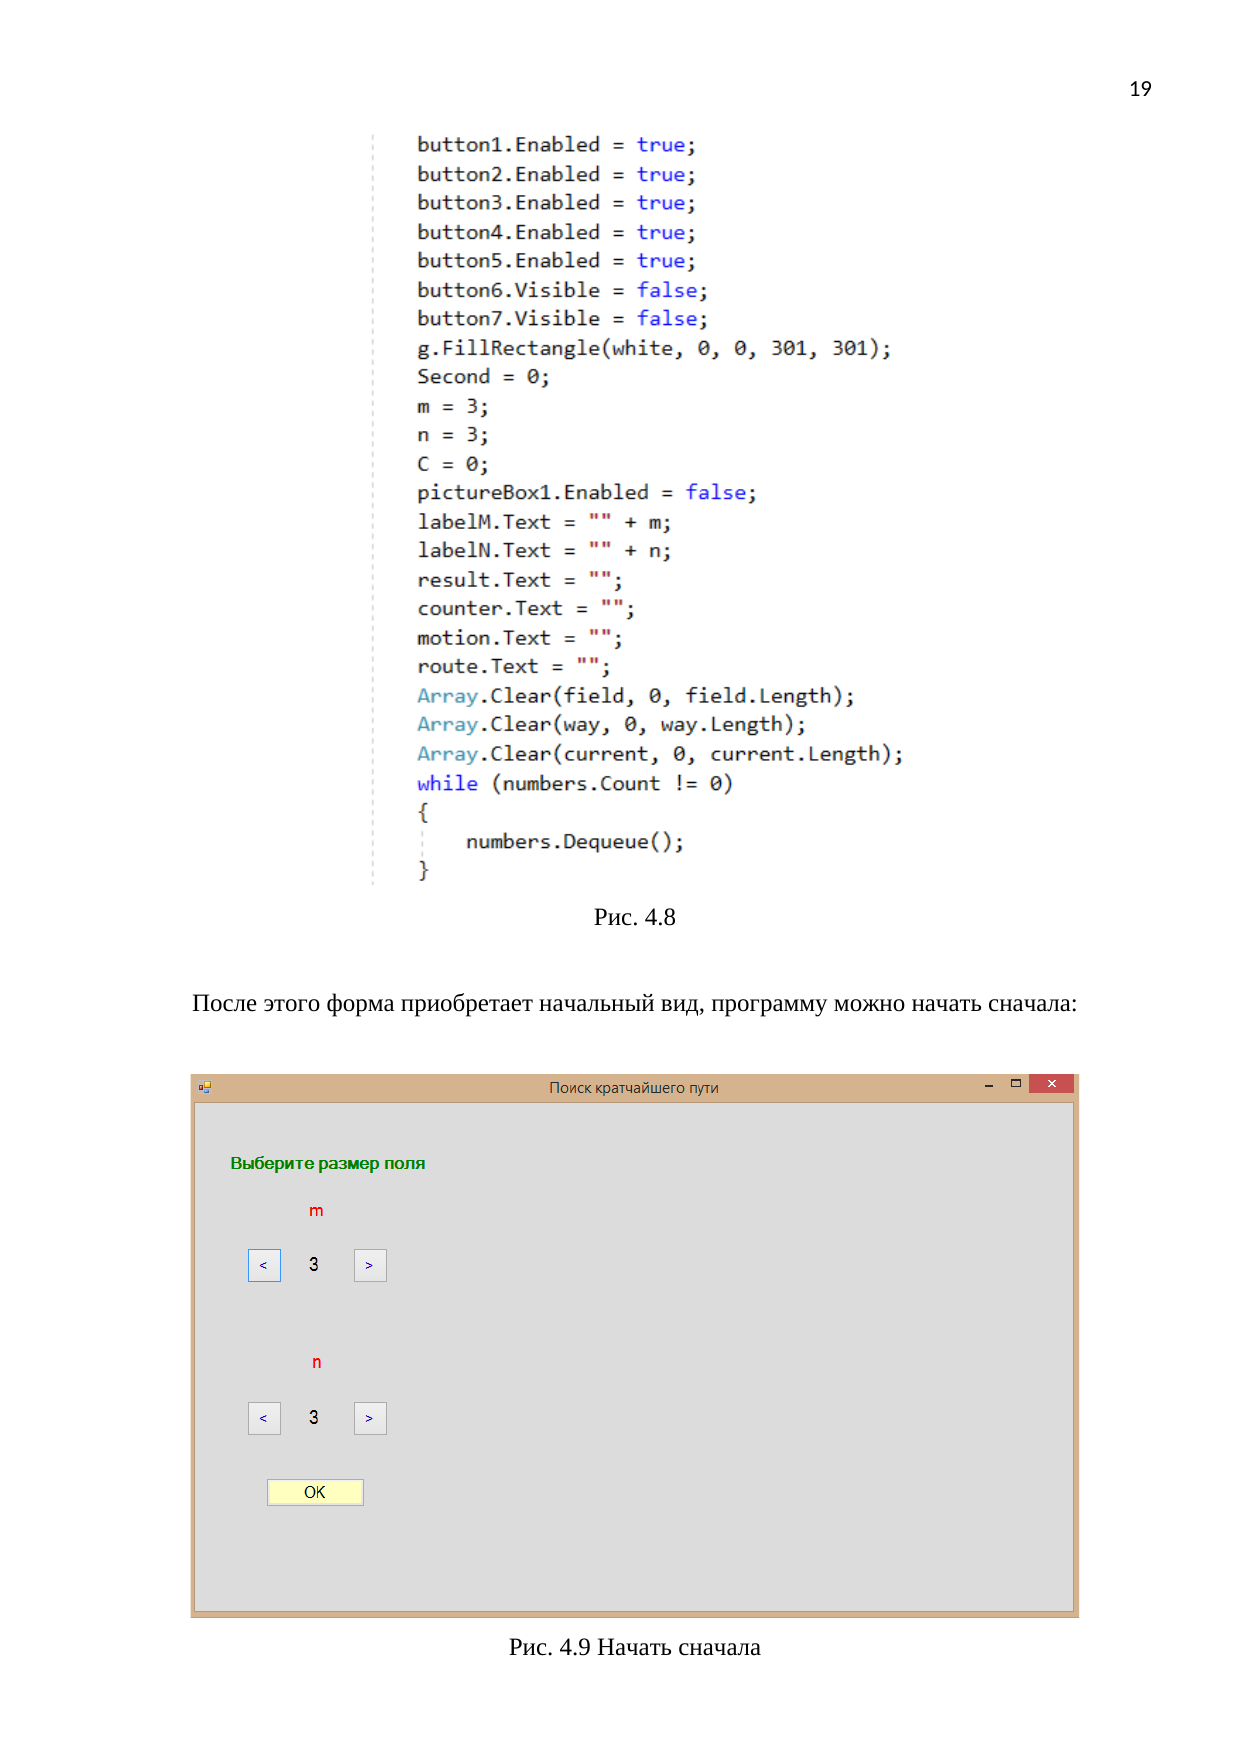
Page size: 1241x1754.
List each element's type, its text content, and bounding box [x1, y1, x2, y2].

text Рис. 4.9 Начать сначала [118, 1632, 1152, 1661]
text Рис. 4.8 [118, 902, 1152, 930]
text После этого форма приобретает начальный вид, программу можно начать сначала: [118, 988, 1152, 1017]
picture [330, 129, 939, 888]
picture [190, 1074, 1080, 1618]
